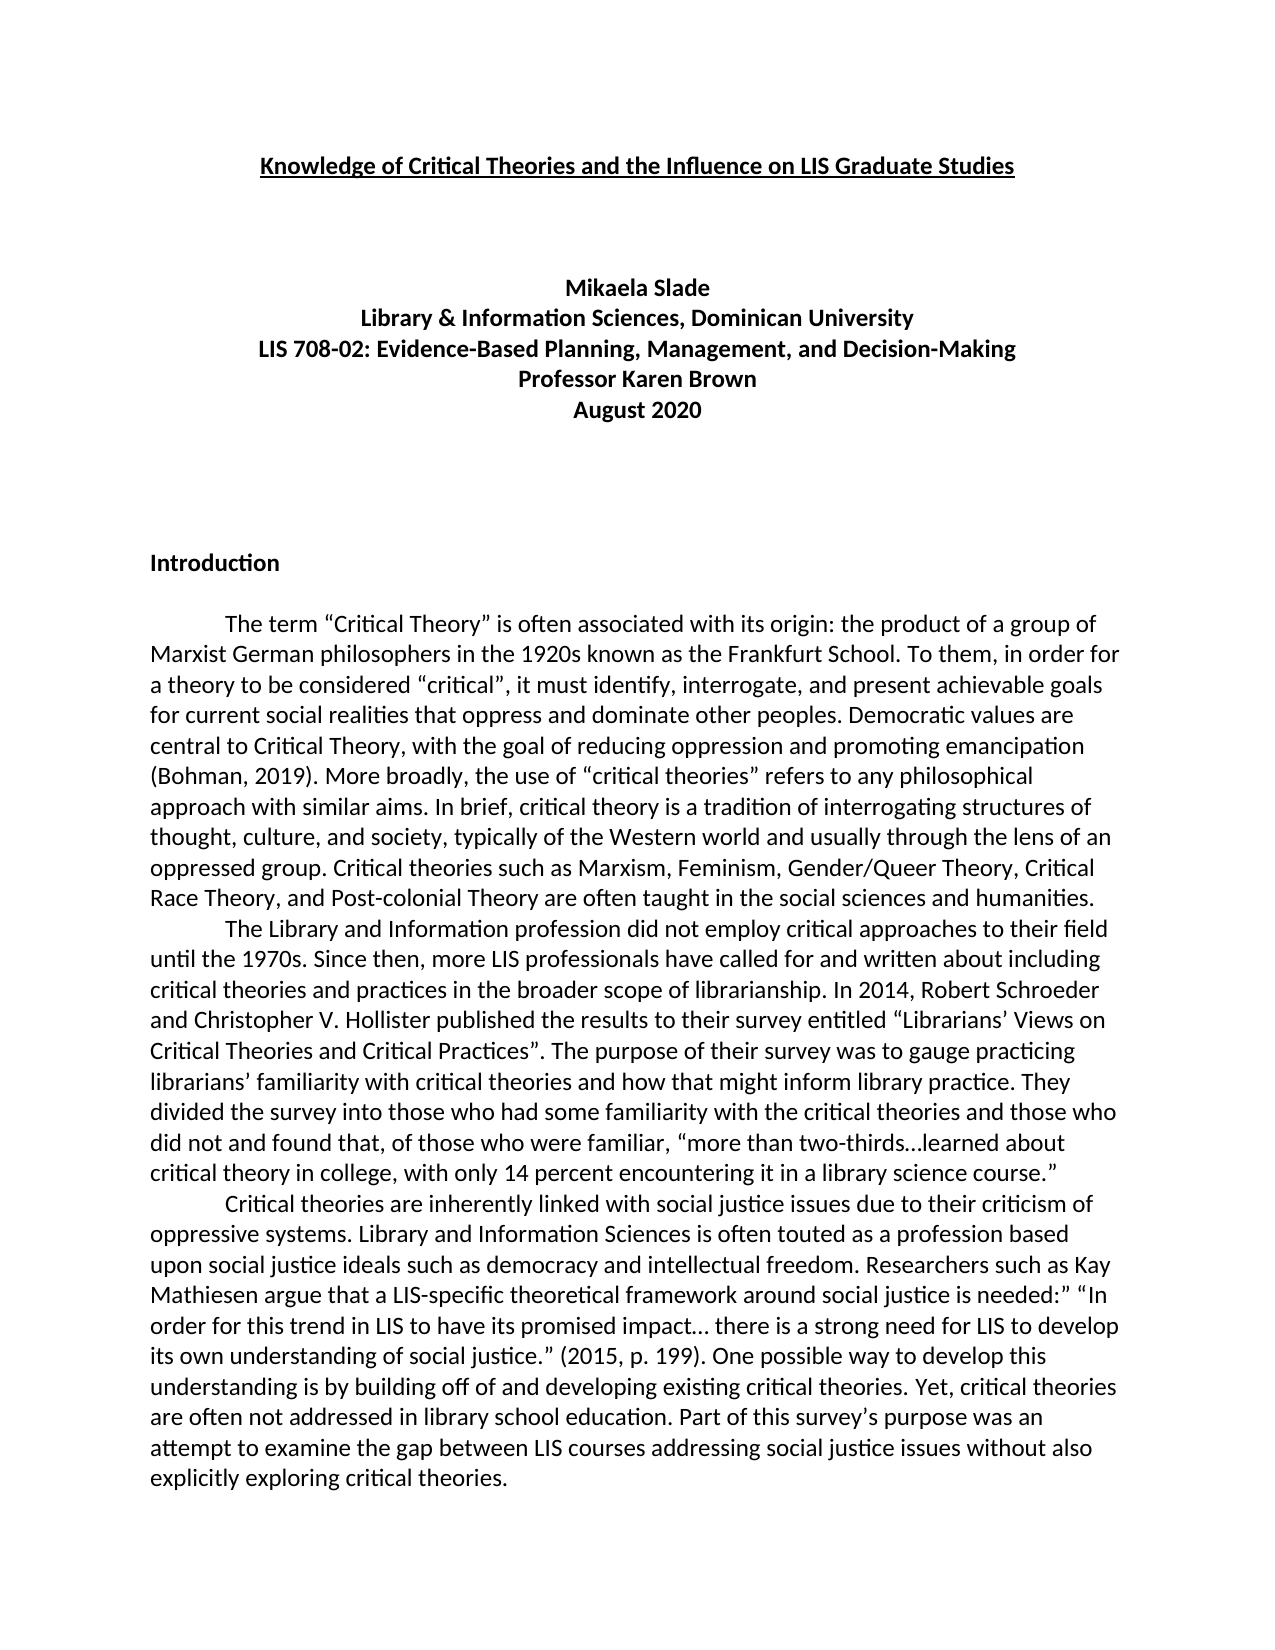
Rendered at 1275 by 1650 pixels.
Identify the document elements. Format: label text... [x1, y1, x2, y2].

text Professor Karen Brown [150, 364, 1125, 394]
text August 2020 [150, 394, 1125, 425]
text Mikaela Slade [150, 272, 1125, 303]
text LIS 708-02: Evidence-Based Planning, Management, and Decision-Making [150, 333, 1125, 364]
text Introduction [150, 547, 1125, 577]
text Critical theories are inherently linked with social justice issues due to their criticism of oppressive systems. Library and Information Sciences is often touted as a profession based upon social justice ideals such as democracy and intellectual freedom. Researchers such as Kay Mathiesen argue that a LIS-specific theoretical framework around social justice is needed:” “In order for this trend in LIS to have its promised impact… there is a strong need for LIS to develop its own understanding of social justice.” (2015, p. 199). One possible way to develop this understanding is by building off of and developing existing critical theories. Yet, critical theories are often not addressed in library school education. Part of this survey’s purpose was an attempt to examine the gap between LIS courses addressing social justice issues without also explicitly exploring critical theories. [150, 1188, 1125, 1493]
text The term “Critical Theory” is often associated with its origin: the product of a group of Marxist German philosophers in the 1920s known as the Frankfurt School. To them, in order for a theory to be considered “critical”, it must identify, interrogate, and present achievable goals for current social realities that oppress and dominate other peoples. Democratic values are central to Critical Theory, with the goal of reducing oppression and promoting emancipation (Bohman, 2019). More broadly, the use of “critical theories” refers to any philosophical approach with similar aims. In brief, critical theory is a tradition of interrogating structures of thought, culture, and society, typically of the Western world and usually through the lens of an oppressed group. Critical theories such as Marxism, Feminism, Gender/Queer Theory, Critical Race Theory, and Post-colonial Theory are often taught in the social sciences and humanities. [150, 608, 1125, 913]
text Library & Information Sciences, Dominican University [150, 303, 1125, 333]
text Knowledge of Critical Theories and the Influence on LIS Graduate Studies [150, 150, 1125, 181]
text The Library and Information profession did not employ critical approaches to their field until the 1970s. Since then, more LIS professionals have called for and written about including critical theories and practices in the broader scope of librarianship. In 2014, Robert Schroeder and Christopher V. Hollister published the results to their survey entitled “Librarians’ Views on Critical Theories and Critical Practices”. The purpose of their survey was to gauge practicing librarians’ familiarity with critical theories and how that might inform library practice. They divided the survey into those who had some familiarity with the critical theories and those who did not and found that, of those who were familiar, “more than two-thirds…learned about critical theory in college, with only 14 percent encountering it in a library science course.” [150, 913, 1125, 1188]
